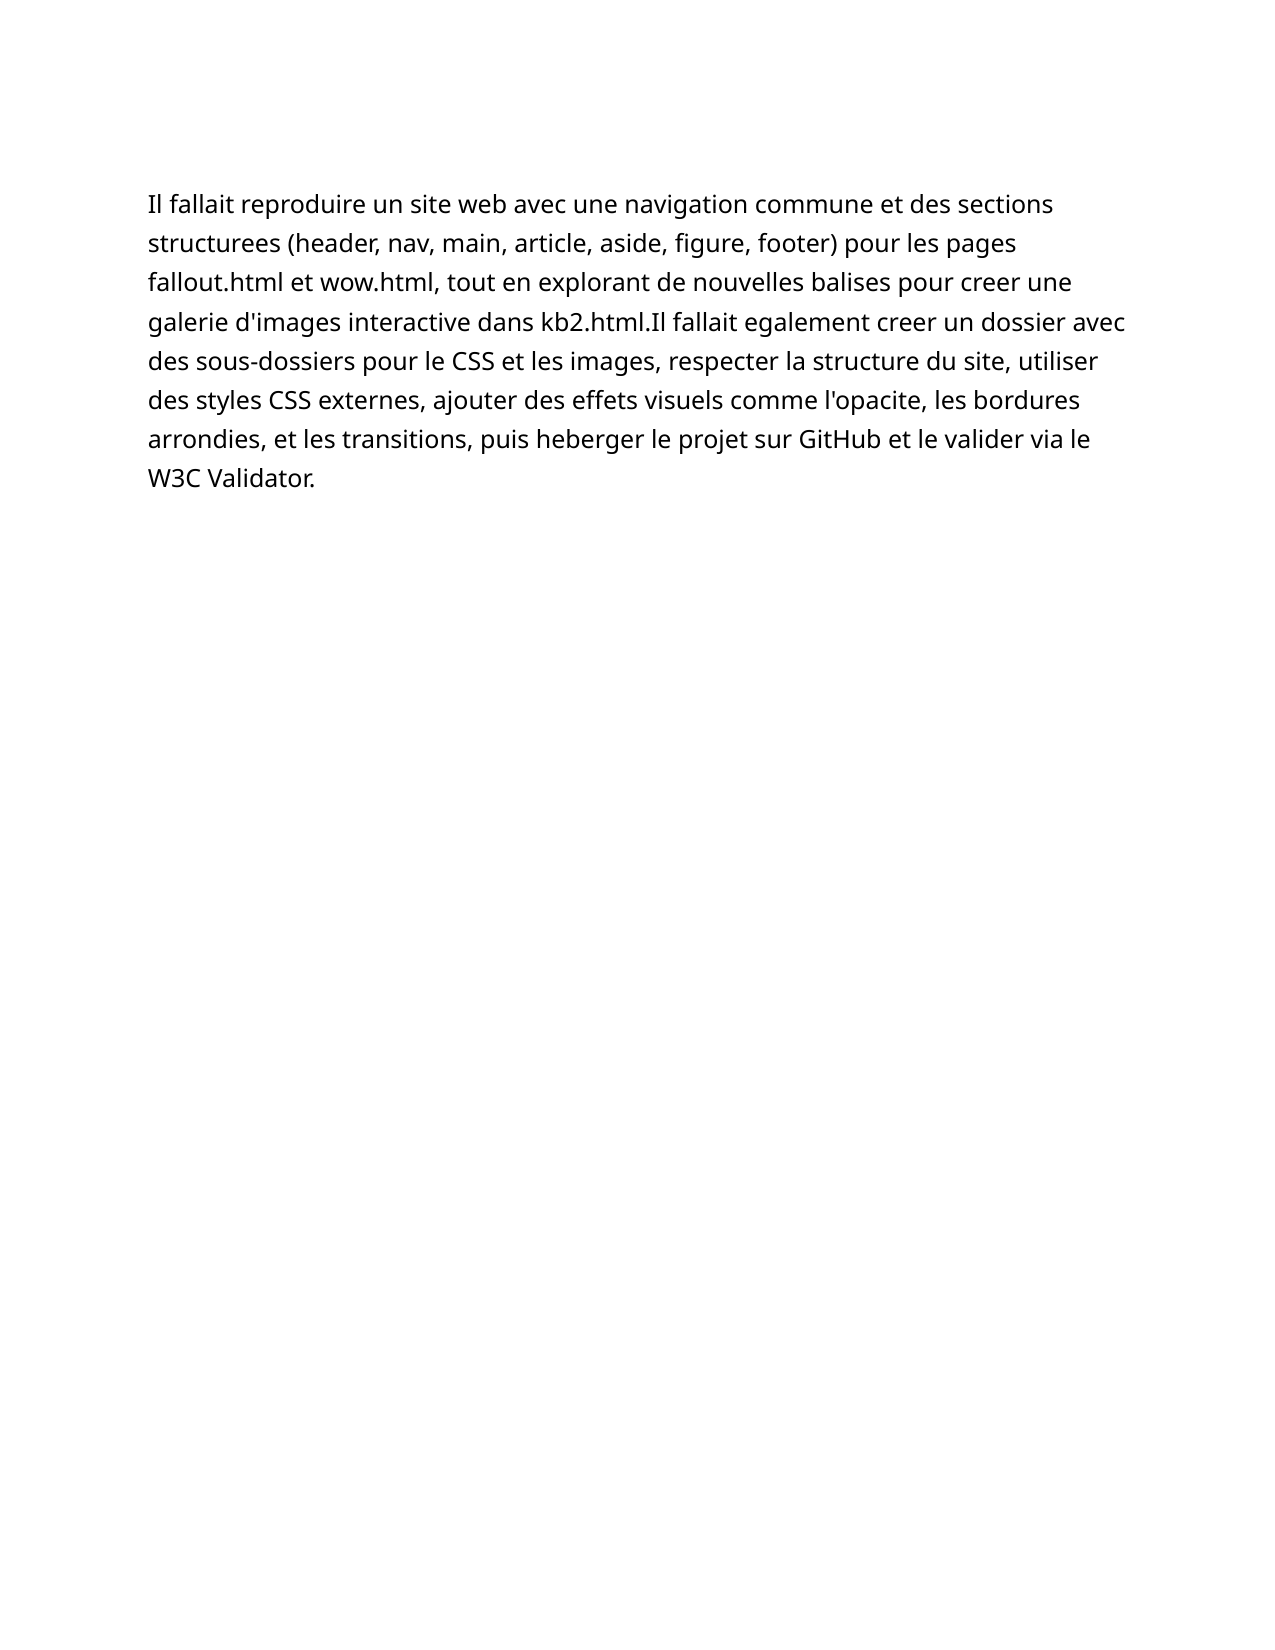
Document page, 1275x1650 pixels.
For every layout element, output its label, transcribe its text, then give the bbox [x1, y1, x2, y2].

text Il fallait reproduire un site web avec une navigation commune et des sections structurees (header, nav, main, article, aside, figure, footer) pour les pages fallout.html et wow.html, tout en explorant de nouvelles balises pour creer une galerie d'images interactive dans kb2.html.Il fallait egalement creer un dossier avec des sous-dossiers pour le CSS et les images, respecter la structure du site, utiliser des styles CSS externes, ajouter des effets visuels comme l'opacite, les bordures arrondies, et les transitions, puis heberger le projet sur GitHub et le valider via le W3C Validator. [148, 148, 1127, 495]
